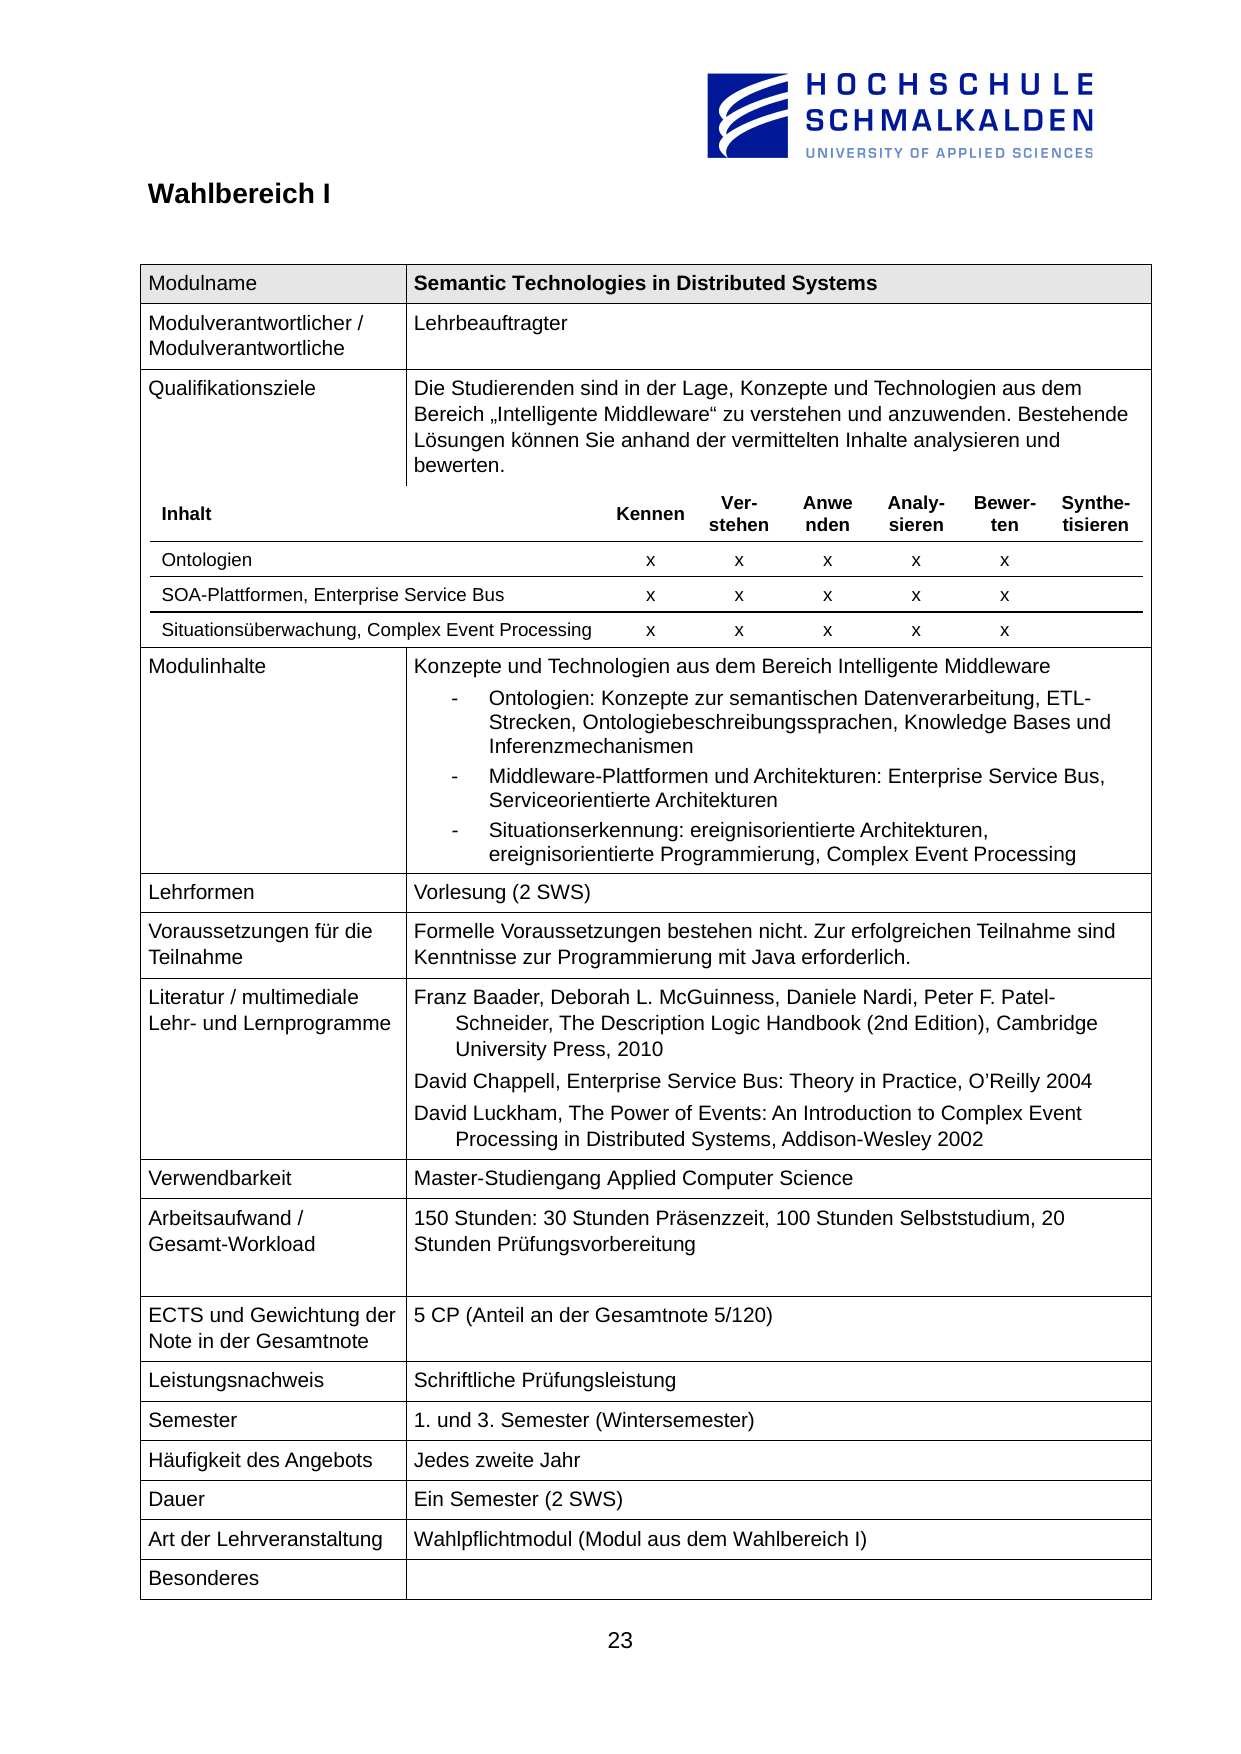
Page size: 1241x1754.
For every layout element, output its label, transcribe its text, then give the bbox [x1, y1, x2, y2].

table_cell Formelle Voraussetzungen bestehen nicht. Zur erfolgreichen Teilnahme sind Kenntnisse zur Programmierung mit Java erforderlich. [407, 913, 1151, 977]
table_cell Literatur / multimediale Lehr- und Lernprogramme [141, 979, 406, 1159]
table_cell Vorlesung (2 SWS) [407, 874, 1151, 912]
table_header Semantic Technologies in Distributed Systems [407, 265, 1151, 303]
table_cell Konzepte und Technologien aus dem Bereich Intelligente Middleware Ontologien: Konzepte zur semantischen Datenverarbeitung, ETL-Strecken, Ontologiebeschreibungssprachen, Knowledge Bases und Inferenzmechanismen Middleware-Plattformen und Architekturen: Enterprise Service Bus, Serviceorientierte Architekturen Situationserkennung: ereignisorientierte Architekturen, ereignisorientierte Programmierung, Complex Event Processing [407, 648, 1151, 872]
table_cell Leistungsnachweis [141, 1362, 406, 1401]
table_cell 150 Stunden: 30 Stunden Präsenzzeit, 100 Stunden Selbststudium, 20 Stunden Prüfungsvorbereitung [407, 1199, 1151, 1296]
table_cell [407, 1560, 1151, 1598]
table_cell ECTS und Gewichtung der Note in der Gesamtnote [141, 1297, 406, 1361]
picture [707, 73, 1093, 158]
table_cell Voraussetzungen für die Teilnahme [141, 913, 406, 977]
table_cell Semester [141, 1402, 406, 1440]
table_cell Schriftliche Prüfungsleistung [407, 1362, 1151, 1401]
table_cell Lehrbeauftragter [407, 304, 1151, 368]
table_cell 5 CP (Anteil an der Gesamtnote 5/120) [407, 1297, 1151, 1361]
table_cell Lehrformen [141, 874, 406, 912]
table_cell Besonderes [141, 1560, 406, 1598]
table_cell Wahlpflichtmodul (Modul aus dem Wahlbereich I) [407, 1520, 1151, 1559]
table_cell Die Studierenden sind in der Lage, Konzepte und Technologien aus dem Bereich „Intelligente Middleware“ zu verstehen und anzuwenden. Bestehende Lösungen können Sie anhand der vermittelten Inhalte analysieren und bewerten. [407, 370, 1151, 486]
table_cell Verwendbarkeit [141, 1160, 406, 1198]
table_cell Master-Studiengang Applied Computer Science [407, 1160, 1151, 1198]
table_cell 1. und 3. Semester (Wintersemester) [407, 1402, 1151, 1440]
table_cell Jedes zweite Jahr [407, 1441, 1151, 1480]
subtitle Wahlbereich I [148, 177, 1092, 209]
table_cell Arbeitsaufwand / Gesamt-Workload [141, 1199, 406, 1296]
table_header Modulname [141, 265, 406, 303]
table_cell Qualifikationsziele [141, 370, 406, 486]
table_cell Franz Baader, Deborah L. McGuinness, Daniele Nardi, Peter F. Patel-Schneider, The Description Logic Handbook (2nd Edition), Cambridge University Press, 2010 David Chappell, Enterprise Service Bus: Theory in Practice, O’Reilly 2004 David Luckham, The Power of Events: An Introduction to Complex Event Processing in Distributed Systems, Addison-Wesley 2002 [407, 979, 1151, 1159]
table_cell Modulinhalte [141, 648, 406, 872]
table_cell Häufigkeit des Angebots [141, 1441, 406, 1480]
table_cell [141, 486, 1151, 647]
table_cell Dauer [141, 1481, 406, 1519]
table_cell Ein Semester (2 SWS) [407, 1481, 1151, 1519]
table_cell Modulverantwortlicher / Modulverantwortliche [141, 304, 406, 368]
table_cell Art der Lehrveranstaltung [141, 1520, 406, 1559]
